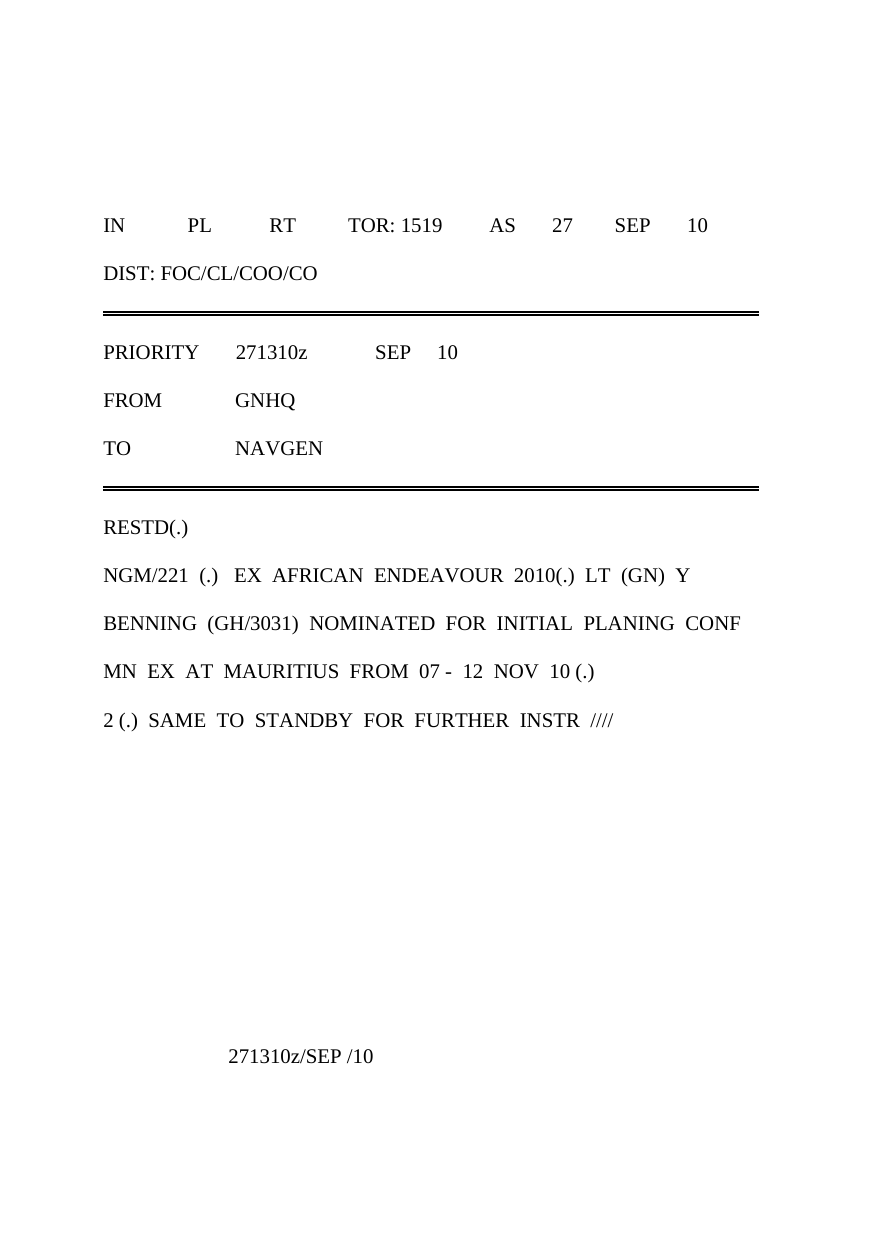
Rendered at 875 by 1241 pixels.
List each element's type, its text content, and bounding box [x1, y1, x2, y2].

text IN PL RT TOR: 1519 AS 27 SEP 10 [103, 213, 759, 237]
text TO NAVGEN [103, 436, 759, 460]
text RESTD(.) [103, 515, 759, 539]
text FROM GNHQ [103, 388, 759, 412]
text MN EX AT MAURITIUS FROM 07 - 12 NOV 10 (.) [103, 659, 759, 683]
text DIST: FOC/CL/COO/CO [103, 261, 759, 285]
text 271310z/SEP /10 [103, 1044, 759, 1068]
text 2 (.) SAME TO STANDBY FOR FURTHER INSTR //// [103, 708, 759, 732]
text BENNING (GH/3031) NOMINATED FOR INITIAL PLANING CONF [103, 611, 759, 635]
text NGM/221 (.) EX AFRICAN ENDEAVOUR 2010(.) LT (GN) Y [103, 563, 759, 587]
text PRIORITY 271310z SEP 10 [103, 340, 759, 364]
